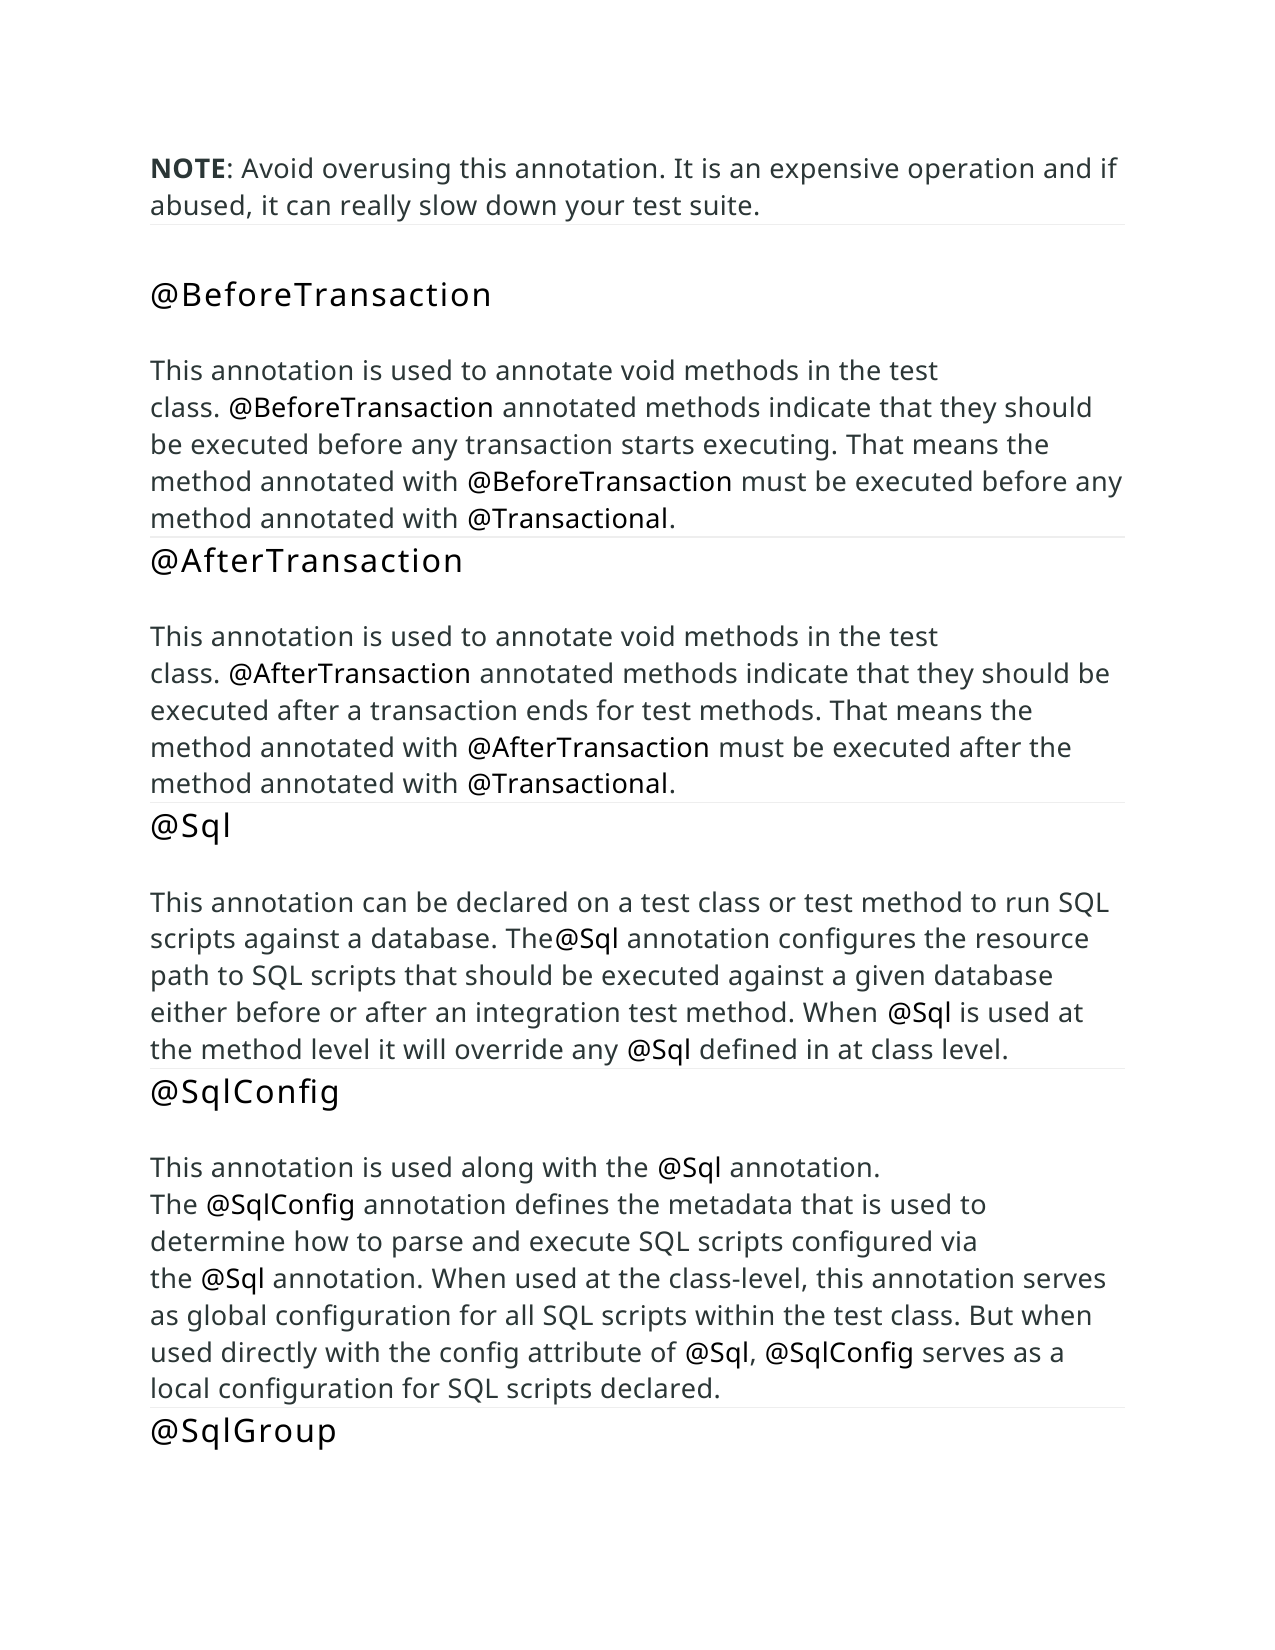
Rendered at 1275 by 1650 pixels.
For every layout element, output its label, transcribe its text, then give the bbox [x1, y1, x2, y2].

text This annotation is used to annotate void methods in the test class. @AfterTransaction annotated methods indicate that they should be executed after a transaction ends for test methods. That means the method annotated with @AfterTransaction must be executed after the method annotated with @Transactional. [150, 617, 1125, 802]
text This annotation is used to annotate void methods in the test class. @BeforeTransaction annotated methods indicate that they should be executed before any transaction starts executing. That means the method annotated with @BeforeTransaction must be executed before any method annotated with @Transactional. [150, 352, 1125, 536]
text This annotation is used along with the @Sql annotation. The @SqlConfig annotation defines the metadata that is used to determine how to parse and execute SQL scripts configured via the @Sql annotation. When used at the class-level, this annotation serves as global configuration for all SQL scripts within the test class. But when used directly with the config attribute of @Sql, @SqlConfig serves as a local configuration for SQL scripts declared. [150, 1149, 1125, 1407]
text @SqlConfig [150, 1069, 1125, 1113]
text @BeforeTransaction [150, 272, 1125, 316]
text @AfterTransaction [150, 538, 1125, 582]
text @SqlGroup [150, 1408, 1125, 1452]
text NOTE: Avoid overusing this annotation. It is an expensive operation and if abused, it can really slow down your test suite. [150, 150, 1125, 224]
text @Sql [150, 803, 1125, 847]
text This annotation can be declared on a test class or test method to run SQL scripts against a database. The@Sql annotation configures the resource path to SQL scripts that should be executed against a given database either before or after an integration test method. When @Sql is used at the method level it will override any @Sql defined in at class level. [150, 883, 1125, 1068]
